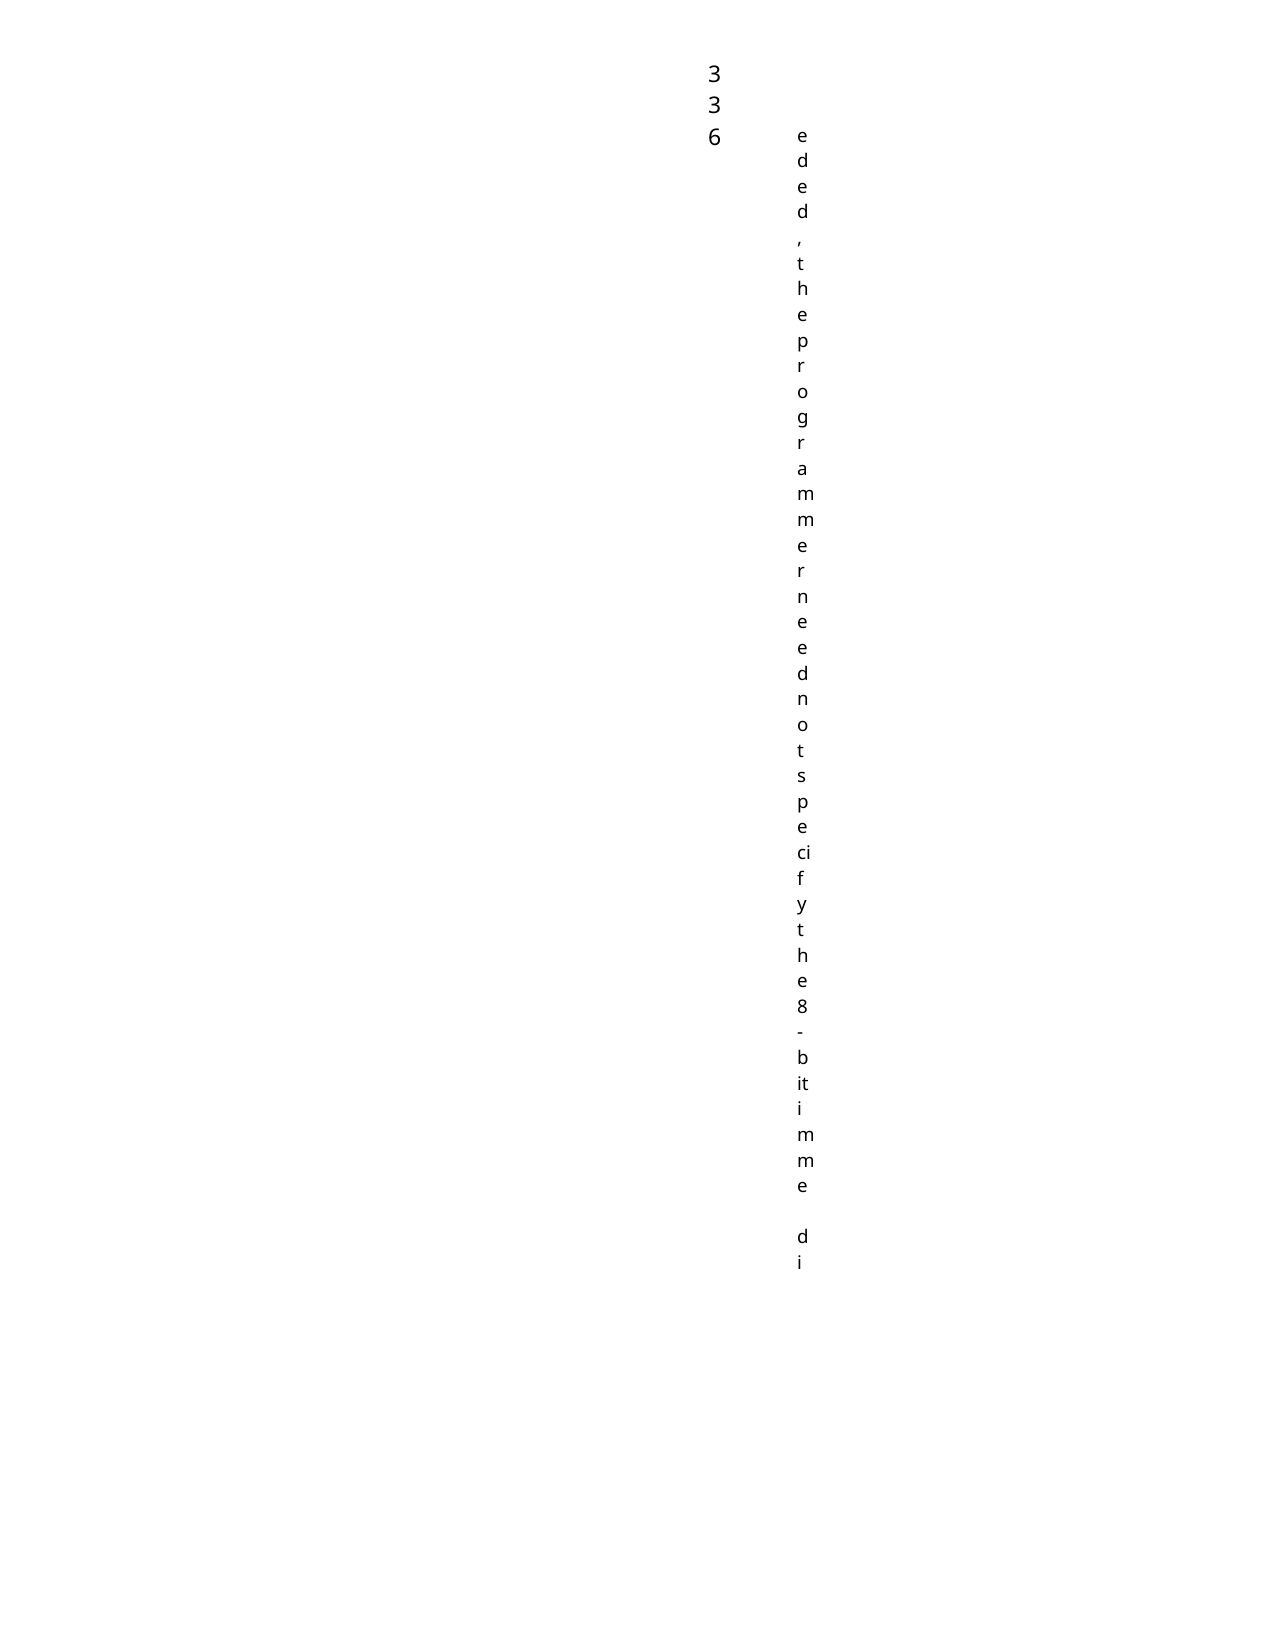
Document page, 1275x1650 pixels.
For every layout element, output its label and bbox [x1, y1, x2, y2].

list [797, 122, 811, 1275]
